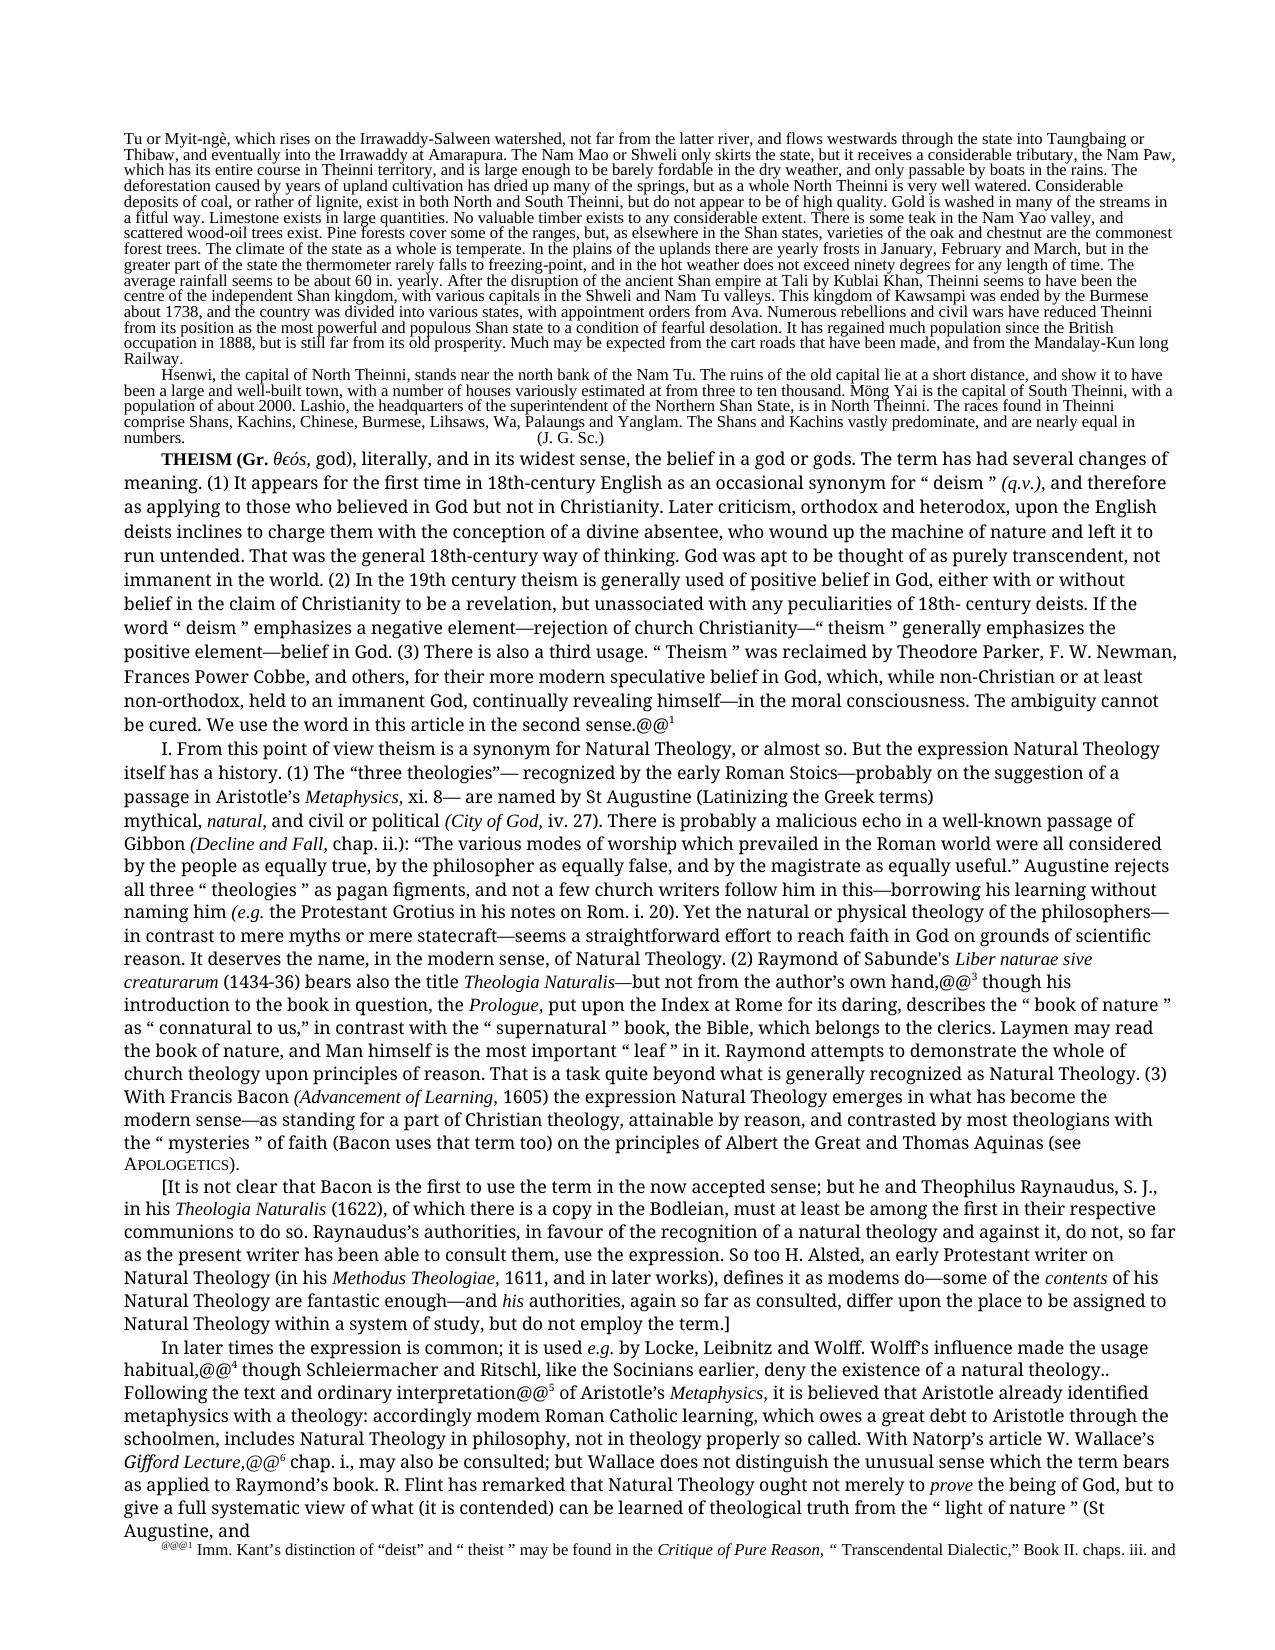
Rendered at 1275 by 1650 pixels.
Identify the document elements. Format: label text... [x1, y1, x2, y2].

text mythical, natural, and civil or political (City of God, iv. 27). There is probably a malicious echo in a well-known passage of Gibbon (Decline and Fall, chap. ii.): “The various modes of worship which prevailed in the Roman world were all considered by the people as equally true, by the philosopher as equally false, and by the magistrate as equally useful.” Augustine rejects all three “ theologies ” as pagan figments, and not a few church writers follow him in this—borrowing his learning without naming him (e.g. the Protestant Grotius in his notes on Rom. i. 20). Yet the natural or physical theology of the philosophers—in contrast to mere myths or mere statecraft—seems a straightforward effort to reach faith in God on grounds of scientific reason. It deserves the name, in the modern sense, of Natural Theology. (2) Raymond of Sabunde's Liber naturae sive creaturarum (1434-36) bears also the title Theologia Naturalis—but not from the author’s own hand,@@3 though his introduction to the book in question, the Prologue, put upon the Index at Rome for its daring, describes the “ book of nature ” as “ connatural to us,” in contrast with the “ supernatural ” book, the Bible, which belongs to the clerics. Laymen may read the book of nature, and Man himself is the most important “ leaf ” in it. Raymond attempts to demonstrate the whole of church theology upon principles of reason. That is a task quite beyond what is generally recognized as Natural Theology. (3) With Francis Bacon (Advancement of Learning, 1605) the expression Natural Theology emerges in what has become the modern sense—as standing for a part of Christian theology, attainable by reason, and contrasted by most theologians with the “ mysteries ” of faith (Bacon uses that term too) on the principles of Albert the Great and Thomas Aquinas (see Apologetics). [124, 809, 1177, 1175]
text THEISM (Gr. θϵόs, god), literally, and in its widest sense, the belief in a god or gods. The term has had several changes of meaning. (1) It appears for the first time in 18th-century English as an occasional synonym for “ deism ” (q.v.), and therefore as applying to those who believed in God but not in Christianity. Later criticism, orthodox and heterodox, upon the English deists inclines to charge them with the conception of a divine absentee, who wound up the machine of nature and left it to run untended. That was the general 18th-century way of thinking. God was apt to be thought of as purely transcendent, not immanent in the world. (2) In the 19th century theism is generally used of positive belief in God, either with or without belief in the claim of Christianity to be a revelation, but unassociated with any peculiarities of 18th- century deists. If the word “ deism ” emphasizes a negative element—rejection of church Christianity—“ theism ” generally emphasizes the positive element—belief in God. (3) There is also a third usage. “ Theism ” was reclaimed by Theodore Parker, F. W. Newman, Frances Power Cobbe, and others, for their more modern speculative belief in God, which, while non-Christian or at least non-orthodox, held to an immanent God, continually revealing himself—in the moral consciousness. The ambiguity cannot be cured. We use the word in this article in the second sense.@@1 [124, 447, 1177, 737]
text Hsenwi, the capital of North Theinni, stands near the north bank of the Nam Tu. The ruins of the old capital lie at a short distance, and show it to have been a large and well-built town, with a number of houses variously estimated at from three to ten thousand. Möng Yai is the capital of South Theinni, with a population of about 2000. Lashio, the headquarters of the superintendent of the Northern Shan State, is in North Theinni. The races found in Theinni comprise Shans, Kachins, Chinese, Burmese, Lihsaws, Wa, Palaungs and Yanglam. The Shans and Kachins vastly predominate, and are nearly equal in numbers. (J. G. Sc.) [124, 368, 1177, 447]
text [124, 1543, 1177, 1558]
text [It is not clear that Bacon is the first to use the term in the now accepted sense; but he and Theophilus Raynaudus, S. J., in his Theologia Naturalis (1622), of which there is a copy in the Bodleian, must at least be among the first in their respective communions to do so. Raynaudus’s authorities, in favour of the recognition of a natural theology and against it, do not, so far as the present writer has been able to consult them, use the expression. So too H. Alsted, an early Protestant writer on Natural Theology (in his Methodus Theologiae, 1611, and in later works), defines it as modems do—some of the contents of his Natural Theology are fantastic enough—and his authorities, again so far as consulted, differ upon the place to be assigned to Natural Theology within a system of study, but do not employ the term.] [124, 1175, 1177, 1336]
text Tu or Myit-ngè, which rises on the Irrawaddy-Salween watershed, not far from the latter river, and flows westwards through the state into Taungbaing or Thibaw, and eventually into the Irrawaddy at Amarapura. The Nam Mao or Shweli only skirts the state, but it receives a considerable tributary, the Nam Paw, which has its entire course in Theinni territory, and is large enough to be barely fordable in the dry weather, and only passable by boats in the rains. The deforestation caused by years of upland cultivation has dried up many of the springs, but as a whole North Theinni is very well watered. Considerable deposits of coal, or rather of lignite, exist in both North and South Theinni, but do not appear to be of high quality. Gold is washed in many of the streams in a fitful way. Limestone exists in large quantities. No valuable timber exists to any considerable extent. There is some teak in the Nam Yao valley, and scattered wood-oil trees exist. Pine forests cover some of the ranges, but, as elsewhere in the Shan states, varieties of the oak and chestnut are the commonest forest trees. The climate of the state as a whole is temperate. In the plains of the uplands there are yearly frosts in January, February and March, but in the greater part of the state the thermometer rarely falls to freezing-point, and in the hot weather does not exceed ninety degrees for any length of time. The average rainfall seems to be about 60 in. yearly. After the disruption of the ancient Shan empire at Tali by Kublai Khan, Theinni seems to have been the centre of the independent Shan kingdom, with various capitals in the Shweli and Nam Tu valleys. This kingdom of Kawsampi was ended by the Burmese about 1738, and the country was divided into various states, with appointment orders from Ava. Numerous rebellions and civil wars have reduced Theinni from its position as the most powerful and populous Shan state to a condition of fearful desolation. It has regained much population since the British occupation in 1888, but is still far from its old prosperity. Much may be expected from the cart roads that have been made, and from the Mandalay-Kun long Railway. [124, 132, 1177, 368]
text In later times the expression is common; it is used e.g. by Locke, Leibnitz and Wolff. Wolff’s influence made the usage habitual,@@4 though Schleiermacher and Ritschl, like the Socinians earlier, deny the existence of a natural theology.. Following the text and ordinary interpretation@@5 of Aristotle’s Metaphysics, it is believed that Aristotle already identified metaphysics with a theology: accordingly modem Roman Catholic learning, which owes a great debt to Aristotle through the schoolmen, includes Natural Theology in philosophy, not in theology properly so called. With Natorp’s article W. Wallace’s Gifford Lecture,@@6 chap. i., may also be consulted; but Wallace does not distinguish the unusual sense which the term bears as applied to Raymond’s book. R. Flint has remarked that Natural Theology ought not merely to prove the being of God, but to give a full systematic view of what (it is contended) can be learned of theological truth from the “ light of nature ” (St Augustine, and [124, 1336, 1177, 1543]
text I. From this point of view theism is a synonym for Natural Theology, or almost so. But the expression Natural Theology itself has a history. (1) The “three theologies”— recognized by the early Roman Stoics—probably on the suggestion of a passage in Aristotle’s Metaphysics, xi. 8— are named by St Augustine (Latinizing the Greek terms) [124, 737, 1177, 809]
